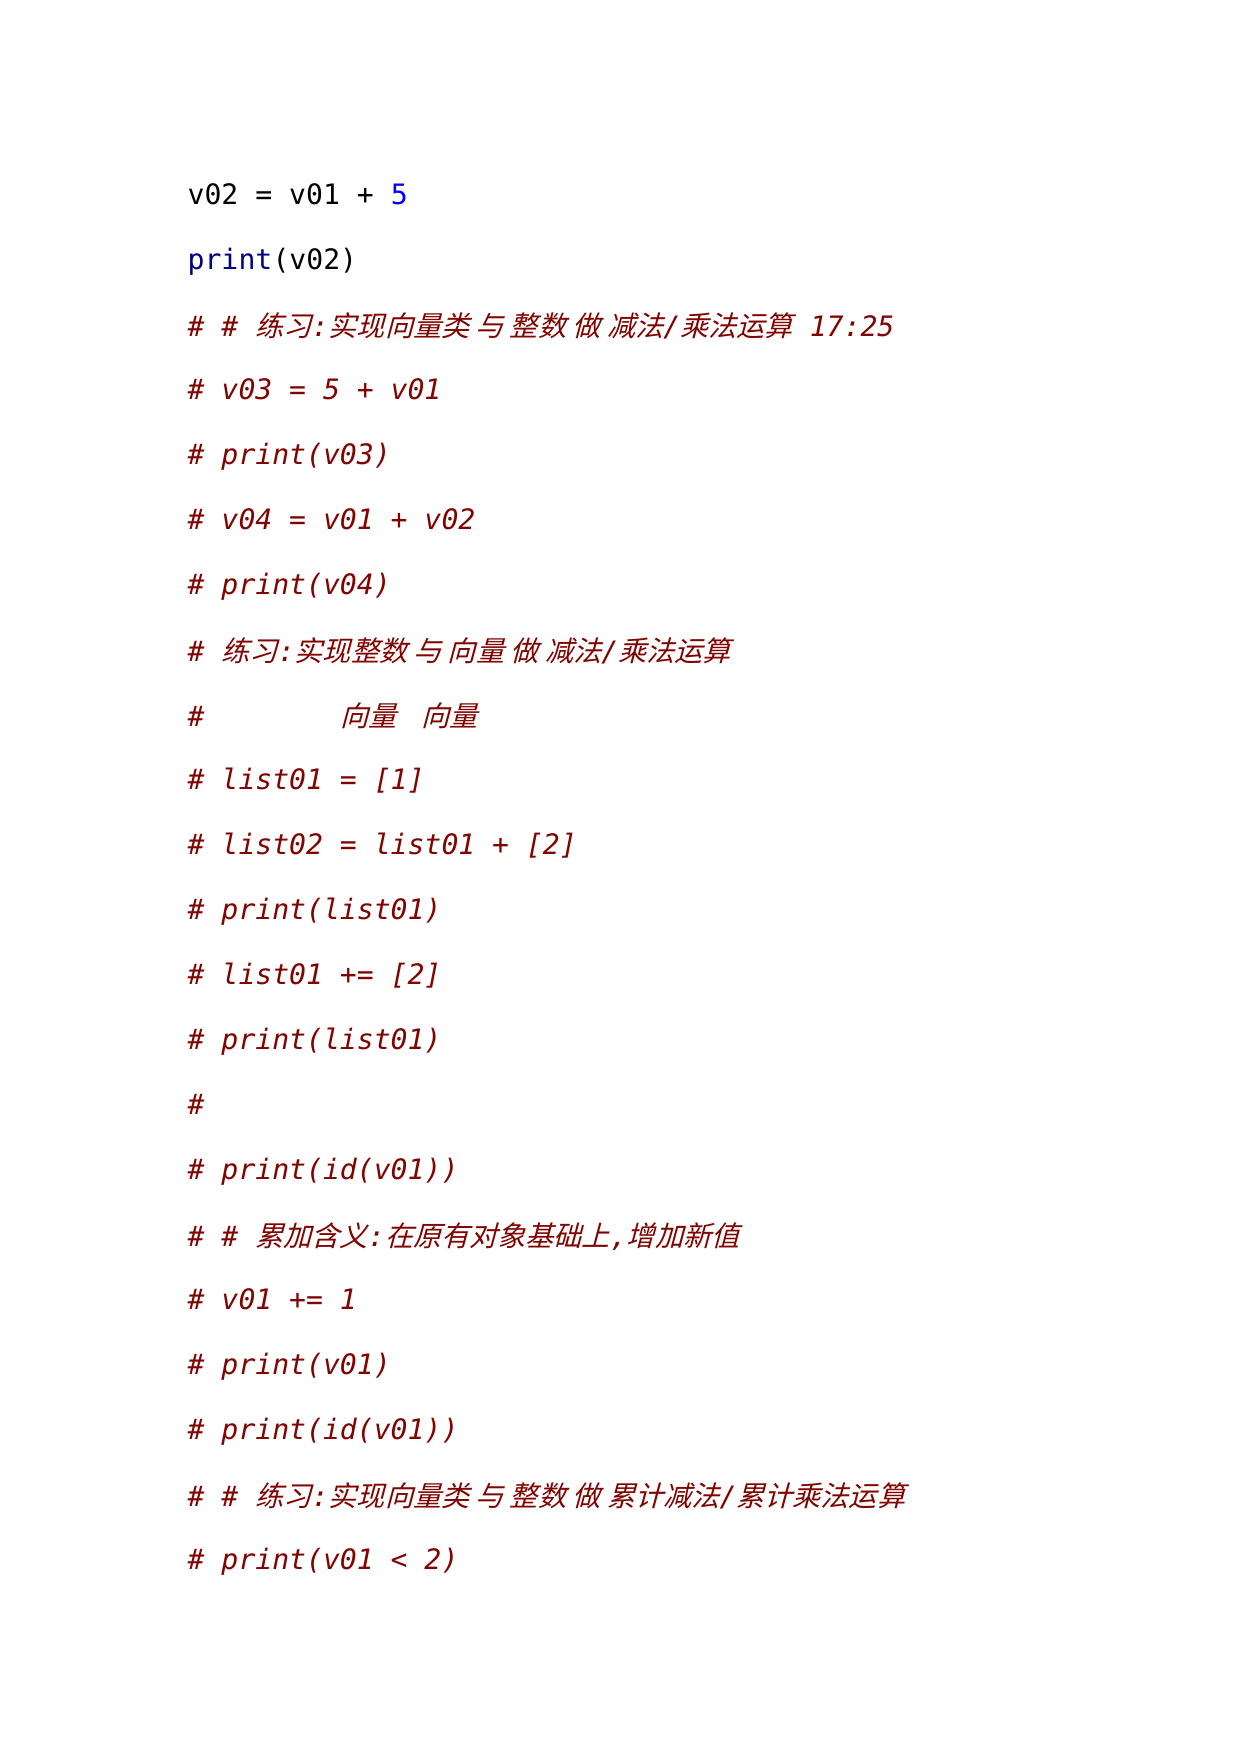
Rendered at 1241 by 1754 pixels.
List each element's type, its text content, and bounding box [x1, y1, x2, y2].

text # v01 += 1 [187, 1267, 1053, 1332]
text # print(v01 < 2) [187, 1527, 1053, 1592]
text # v03 = 5 + v01 [187, 357, 1053, 422]
text v02 = v01 + 5 [187, 162, 1053, 227]
text # # 练习:实现向量类 与 整数 做 减法/乘法运算 17:25 [187, 292, 1053, 357]
text # # 累加含义:在原有对象基础上,增加新值 [187, 1202, 1053, 1267]
text print(v02) [187, 227, 1053, 292]
text # print(id(v01)) [187, 1137, 1053, 1202]
text # 向量 向量 [187, 682, 1053, 747]
text # [187, 1072, 1053, 1137]
text # 练习:实现整数 与 向量 做 减法/乘法运算 [187, 617, 1053, 682]
text # print(list01) [187, 1007, 1053, 1072]
text # print(list01) [187, 877, 1053, 942]
text # print(v03) [187, 422, 1053, 487]
text # print(v01) [187, 1332, 1053, 1397]
text # list01 += [2] [187, 942, 1053, 1007]
text # list02 = list01 + [2] [187, 812, 1053, 877]
text # v04 = v01 + v02 [187, 487, 1053, 552]
text # list01 = [1] [187, 747, 1053, 812]
text # print(id(v01)) [187, 1397, 1053, 1462]
text # print(v04) [187, 552, 1053, 617]
text # # 练习:实现向量类 与 整数 做 累计减法/累计乘法运算 [187, 1462, 1053, 1527]
